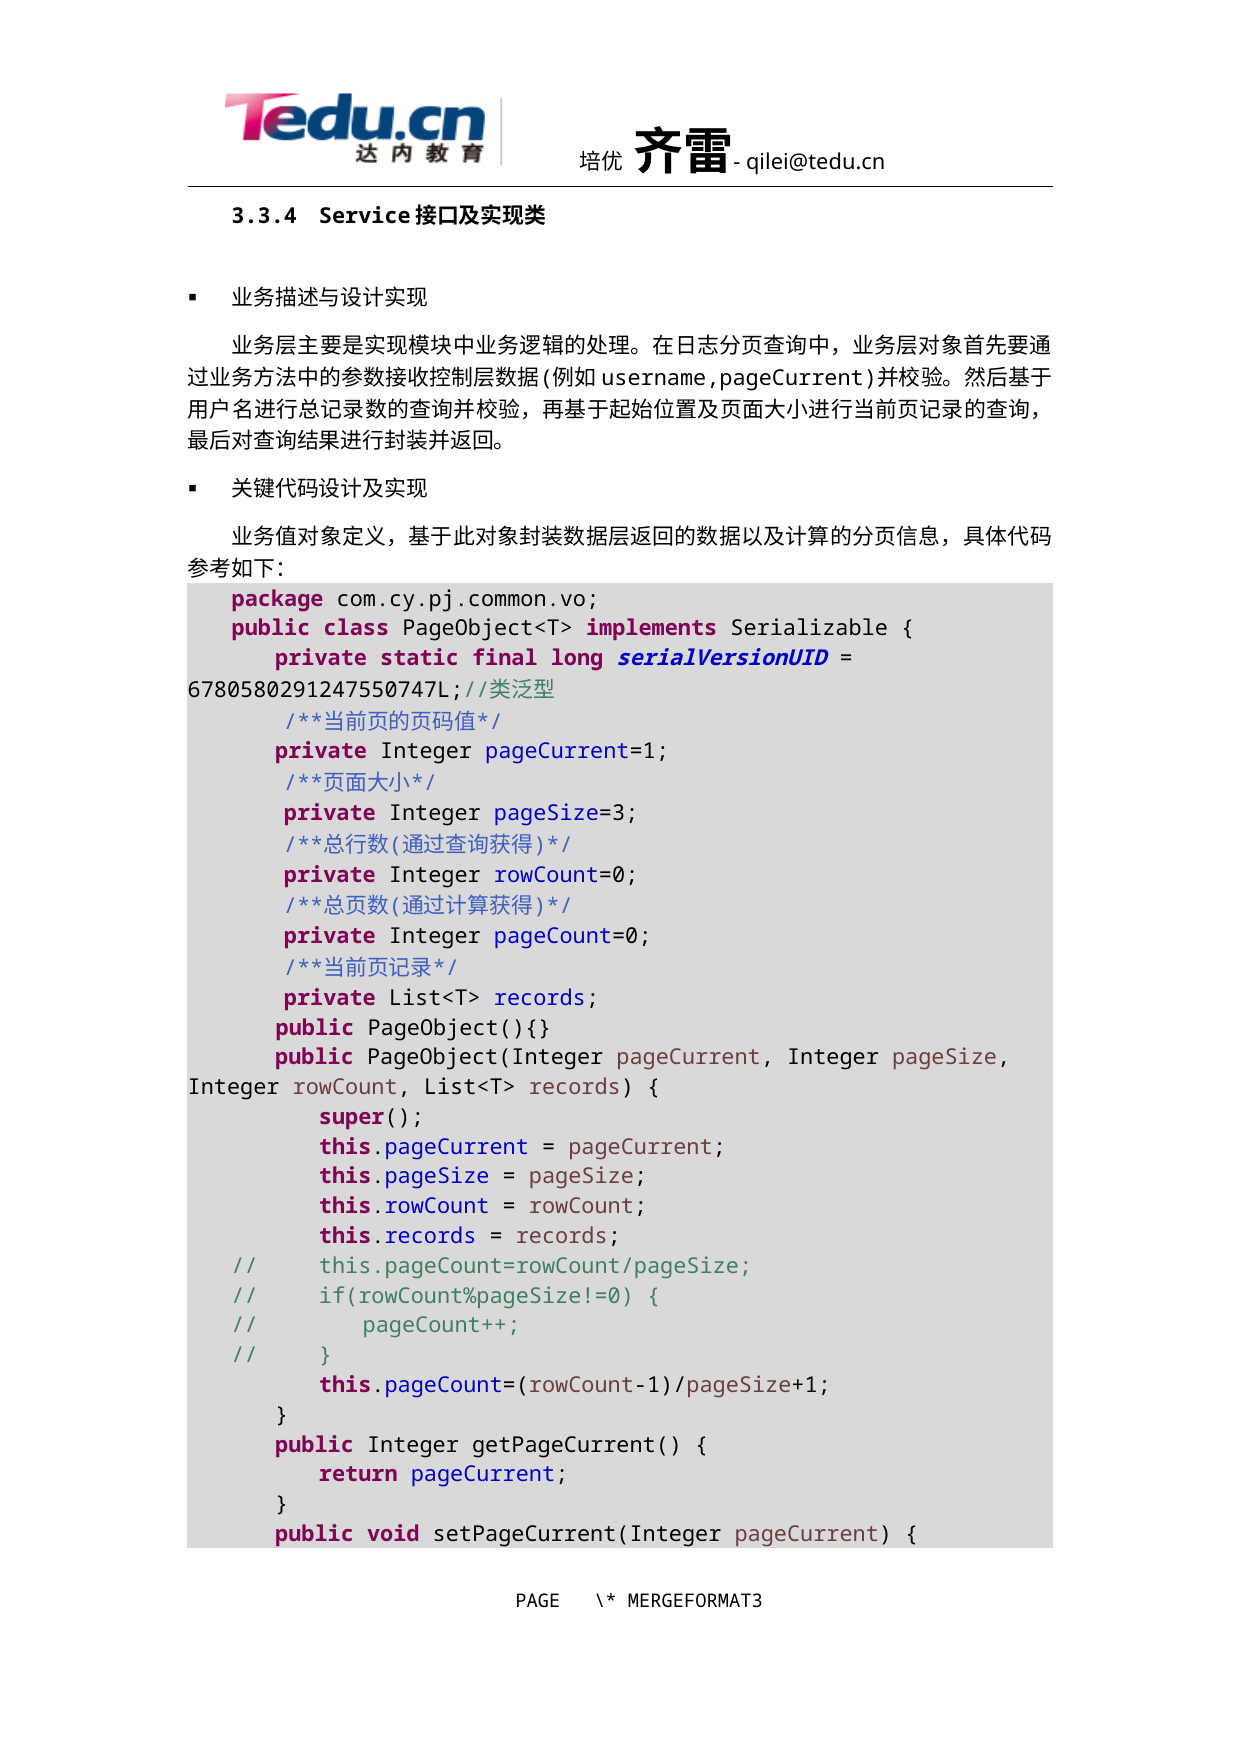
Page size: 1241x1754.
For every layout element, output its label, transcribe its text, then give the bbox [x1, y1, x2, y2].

text private Integer pageSize=3; [187, 797, 1053, 827]
text 业务层主要是实现模块中业务逻辑的处理。在日志分页查询中，业务层对象首先要通过业务方法中的参数接收控制层数据(例如username,pageCurrent)并校验。然后基于用户名进行总记录数的查询并校验，再基于起始位置及页面大小进行当前页记录的查询，最后对查询结果进行封装并返回。 [187, 328, 1053, 455]
text package com.cy.pj.common.vo; [187, 583, 1053, 612]
text this.pageCurrent = pageCurrent; [187, 1131, 1053, 1161]
text /**总行数(通过查询获得)*/ [187, 827, 1053, 859]
text private static final long serialVersionUID = 6780580291247550747L;//类泛型 [187, 642, 1053, 704]
subtitle Service接口及实现类 [187, 198, 1053, 230]
text // if(rowCount%pageSize!=0) { [187, 1280, 1053, 1309]
text // } [187, 1339, 1053, 1369]
text return pageCurrent; [187, 1458, 1053, 1488]
picture [225, 88, 507, 170]
text } [187, 1399, 1053, 1429]
text /**当前页的页码值*/ [187, 704, 1053, 736]
text /**当前页记录*/ [187, 950, 1053, 982]
text this.records = records; [187, 1220, 1053, 1250]
text public PageObject(){} [187, 1012, 1053, 1041]
text /**页面大小*/ [187, 765, 1053, 797]
text /**总页数(通过计算获得)*/ [187, 888, 1053, 920]
text private Integer rowCount=0; [187, 859, 1053, 888]
list 业务描述与设计实现 [187, 280, 1053, 312]
text public PageObject(Integer pageCurrent, Integer pageSize, Integer rowCount, List<T> records) { [187, 1041, 1053, 1101]
text } [187, 1488, 1053, 1518]
text this.rowCount = rowCount; [187, 1190, 1053, 1220]
text this.pageSize = pageSize; [187, 1161, 1053, 1190]
list 关键代码设计及实现 [187, 471, 1053, 503]
text public void setPageCurrent(Integer pageCurrent) { [187, 1518, 1053, 1548]
text private Integer pageCount=0; [187, 920, 1053, 950]
text public class PageObject<T> implements Serializable { [187, 612, 1053, 642]
text // this.pageCount=rowCount/pageSize; [187, 1250, 1053, 1280]
text super(); [187, 1101, 1053, 1131]
text // pageCount++; [187, 1309, 1053, 1339]
text 业务值对象定义，基于此对象封装数据层返回的数据以及计算的分页信息，具体代码参考如下： [187, 519, 1053, 583]
text this.pageCount=(rowCount-1)/pageSize+1; [187, 1369, 1053, 1399]
text private Integer pageCurrent=1; [187, 736, 1053, 765]
text private List<T> records; [187, 982, 1053, 1012]
text public Integer getPageCurrent() { [187, 1429, 1053, 1458]
